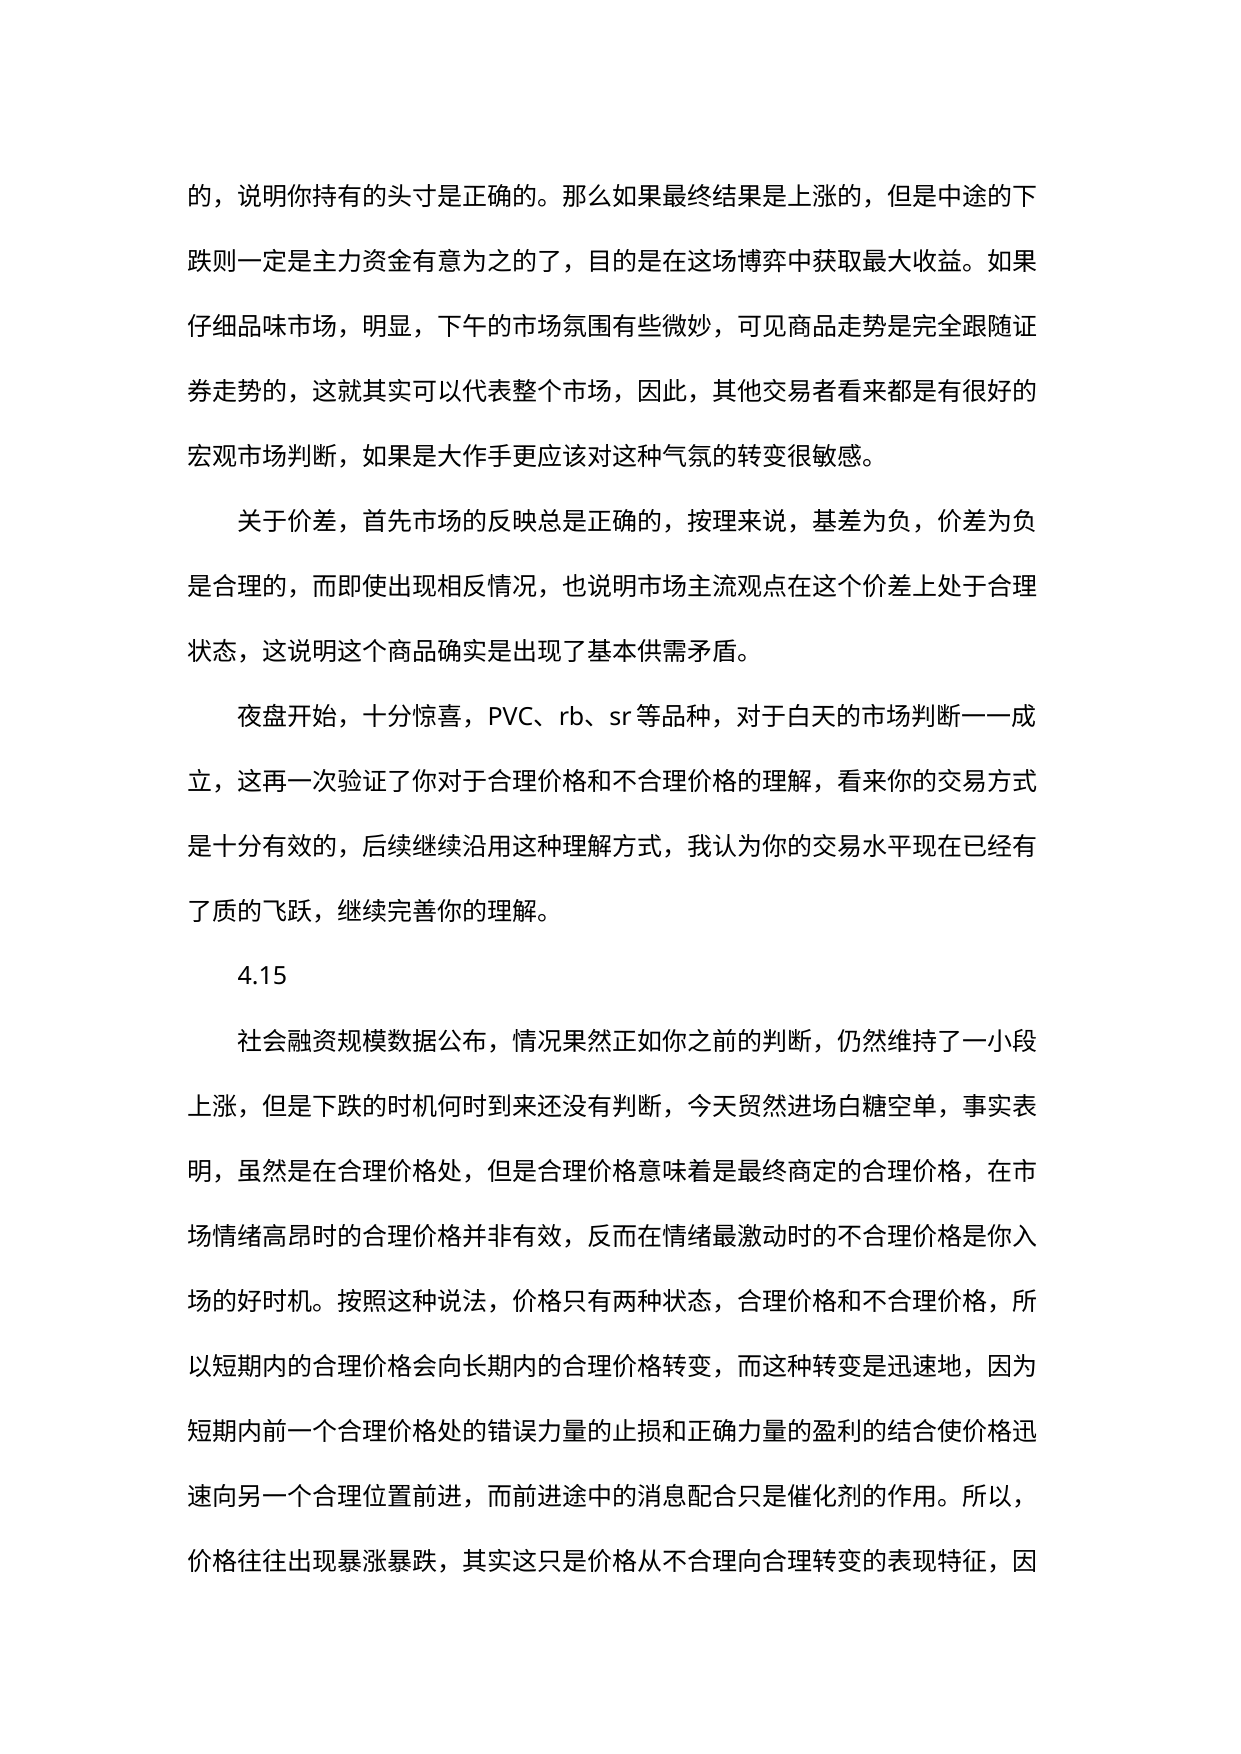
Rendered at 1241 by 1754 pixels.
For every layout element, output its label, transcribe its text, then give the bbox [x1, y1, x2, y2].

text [187, 162, 1053, 487]
text 关于价差，首先市场的反映总是正确的，按理来说，基差为负，价差为负是合理的，而即使出现相反情况，也说明市场主流观点在这个价差上处于合理状态，这说明这个商品确实是出现了基本供需矛盾。 [187, 487, 1053, 682]
text 4.15 [187, 942, 1053, 1007]
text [187, 1007, 1053, 1592]
text 夜盘开始，十分惊喜，PVC、rb、sr等品种，对于白天的市场判断一一成立，这再一次验证了你对于合理价格和不合理价格的理解，看来你的交易方式是十分有效的，后续继续沿用这种理解方式，我认为你的交易水平现在已经有了质的飞跃，继续完善你的理解。 [187, 682, 1053, 942]
